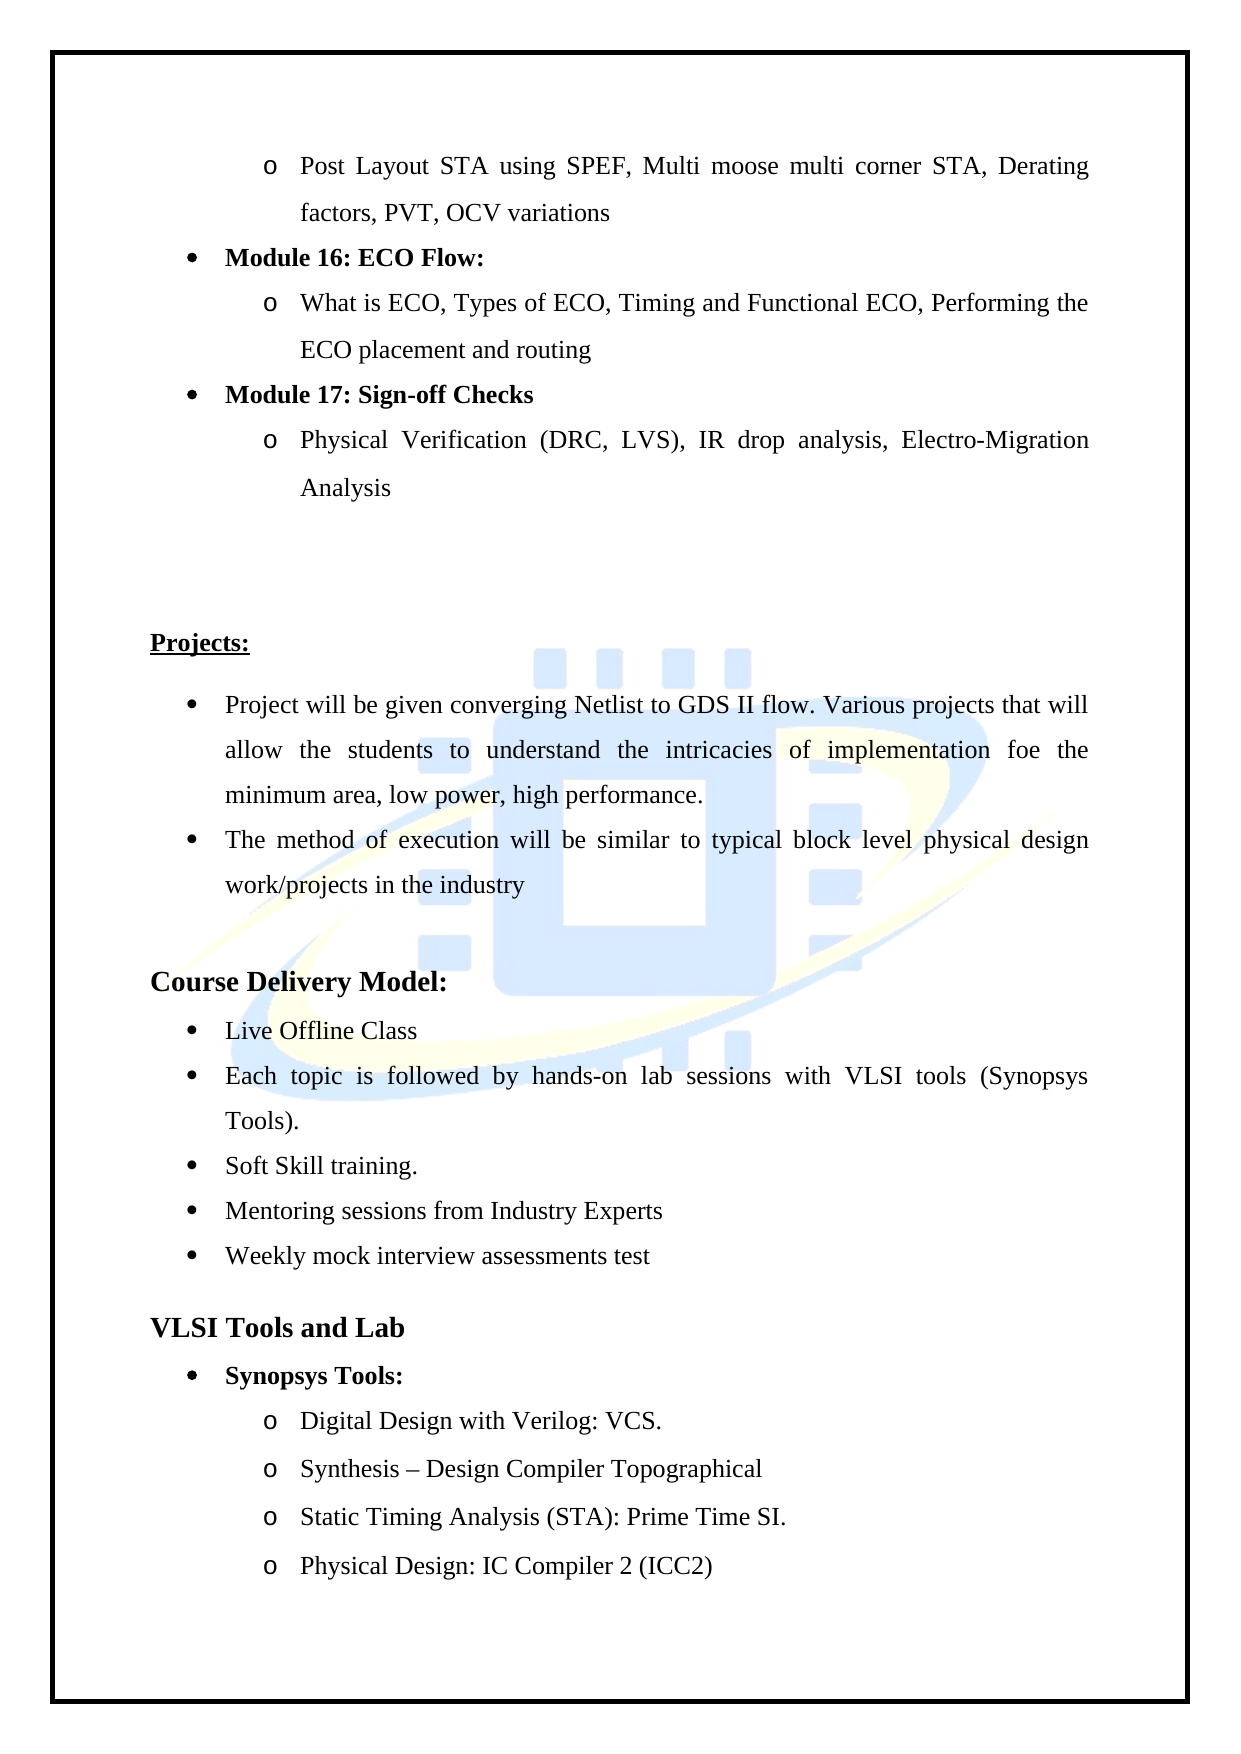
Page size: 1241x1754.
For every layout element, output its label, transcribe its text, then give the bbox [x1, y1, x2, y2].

list Module 16: ECO Flow: [187, 242, 1090, 272]
list Project will be given converging Netlist to GDS II flow. Various projects that will allow the students to understand the intricacies of implementation foe the minimum area, low power, high performance. [187, 689, 1090, 809]
list Module 17: Sign-off Checks [187, 379, 1090, 409]
list Digital Design with Verilog: VCS. [262, 1405, 1090, 1437]
list Synopsys Tools: [187, 1360, 1090, 1390]
text VLSI Tools and Lab [150, 1310, 1090, 1343]
list The method of execution will be similar to typical block level physical design work/projects in the industry [187, 824, 1090, 899]
list Synthesis – Design Compiler Topographical [262, 1453, 1090, 1485]
list Post Layout STA using SPEF, Multi moose multi corner STA, Derating factors, PVT, OCV variations [262, 150, 1090, 227]
list Physical Verification (DRC, LVS), IR drop analysis, Electro-Migration Analysis [262, 424, 1090, 502]
list Physical Design: IC Compiler 2 (ICC2) [262, 1550, 1090, 1582]
list Soft Skill training. [187, 1150, 1090, 1180]
list Each topic is followed by hands-on lab sessions with VLSI tools (Synopsys Tools). [187, 1060, 1090, 1135]
list Static Timing Analysis (STA): Prime Time SI. [262, 1501, 1090, 1534]
list What is ECO, Types of ECO, Timing and Functional ECO, Performing the ECO placement and routing [262, 287, 1090, 364]
text Projects: [150, 627, 1090, 657]
list Weekly mock interview assessments test [187, 1240, 1090, 1270]
list Live Offline Class [187, 1015, 1090, 1045]
list Mentoring sessions from Industry Experts [187, 1195, 1090, 1225]
text Course Delivery Model: [150, 964, 1090, 998]
